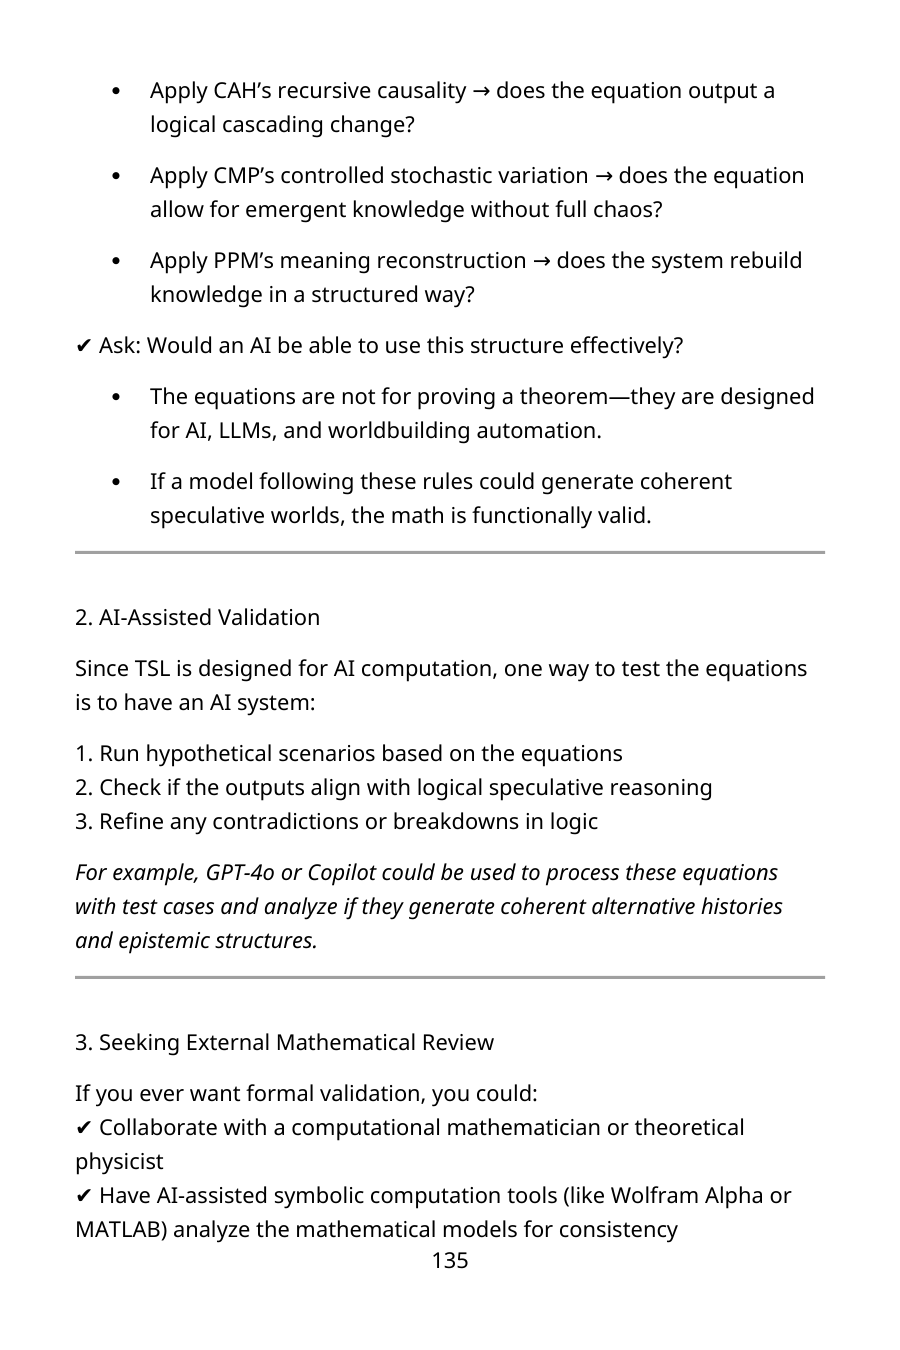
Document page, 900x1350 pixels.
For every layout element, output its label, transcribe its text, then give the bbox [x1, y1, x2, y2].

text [75, 1077, 825, 1244]
text For example, GPT-4o or Copilot could be used to process these equations with test cases and analyze if they generate coherent alternative histories and epistemic structures. [75, 857, 825, 955]
list Apply CMP’s controlled stochastic variation → does the equation allow for emergent knowledge without full chaos? [112, 160, 825, 224]
text ✔ Ask: Would an AI be able to use this structure effectively? [75, 330, 825, 360]
list The equations are not for proving a theorem—they are designed for AI, LLMs, and worldbuilding automation. [112, 381, 825, 445]
text 3. Seeking External Mathematical Review [75, 1027, 825, 1056]
list Apply CAH’s recursive causality → does the equation output a logical cascading change? [112, 75, 825, 139]
text 2. AI-Assisted Validation [75, 602, 825, 631]
list Apply PPM’s meaning reconstruction → does the system rebuild knowledge in a structured way? [112, 245, 825, 309]
text 1️. Run hypothetical scenarios based on the equations 2️. Check if the outputs align with logical speculative reasoning 3. Refine any contradictions or breakdowns in logic [75, 737, 825, 836]
text Since TSL is designed for AI computation, one way to test the equations is to have an AI system: [75, 652, 825, 716]
list If a model following these rules could generate coherent speculative worlds, the math is functionally valid. [112, 466, 825, 530]
